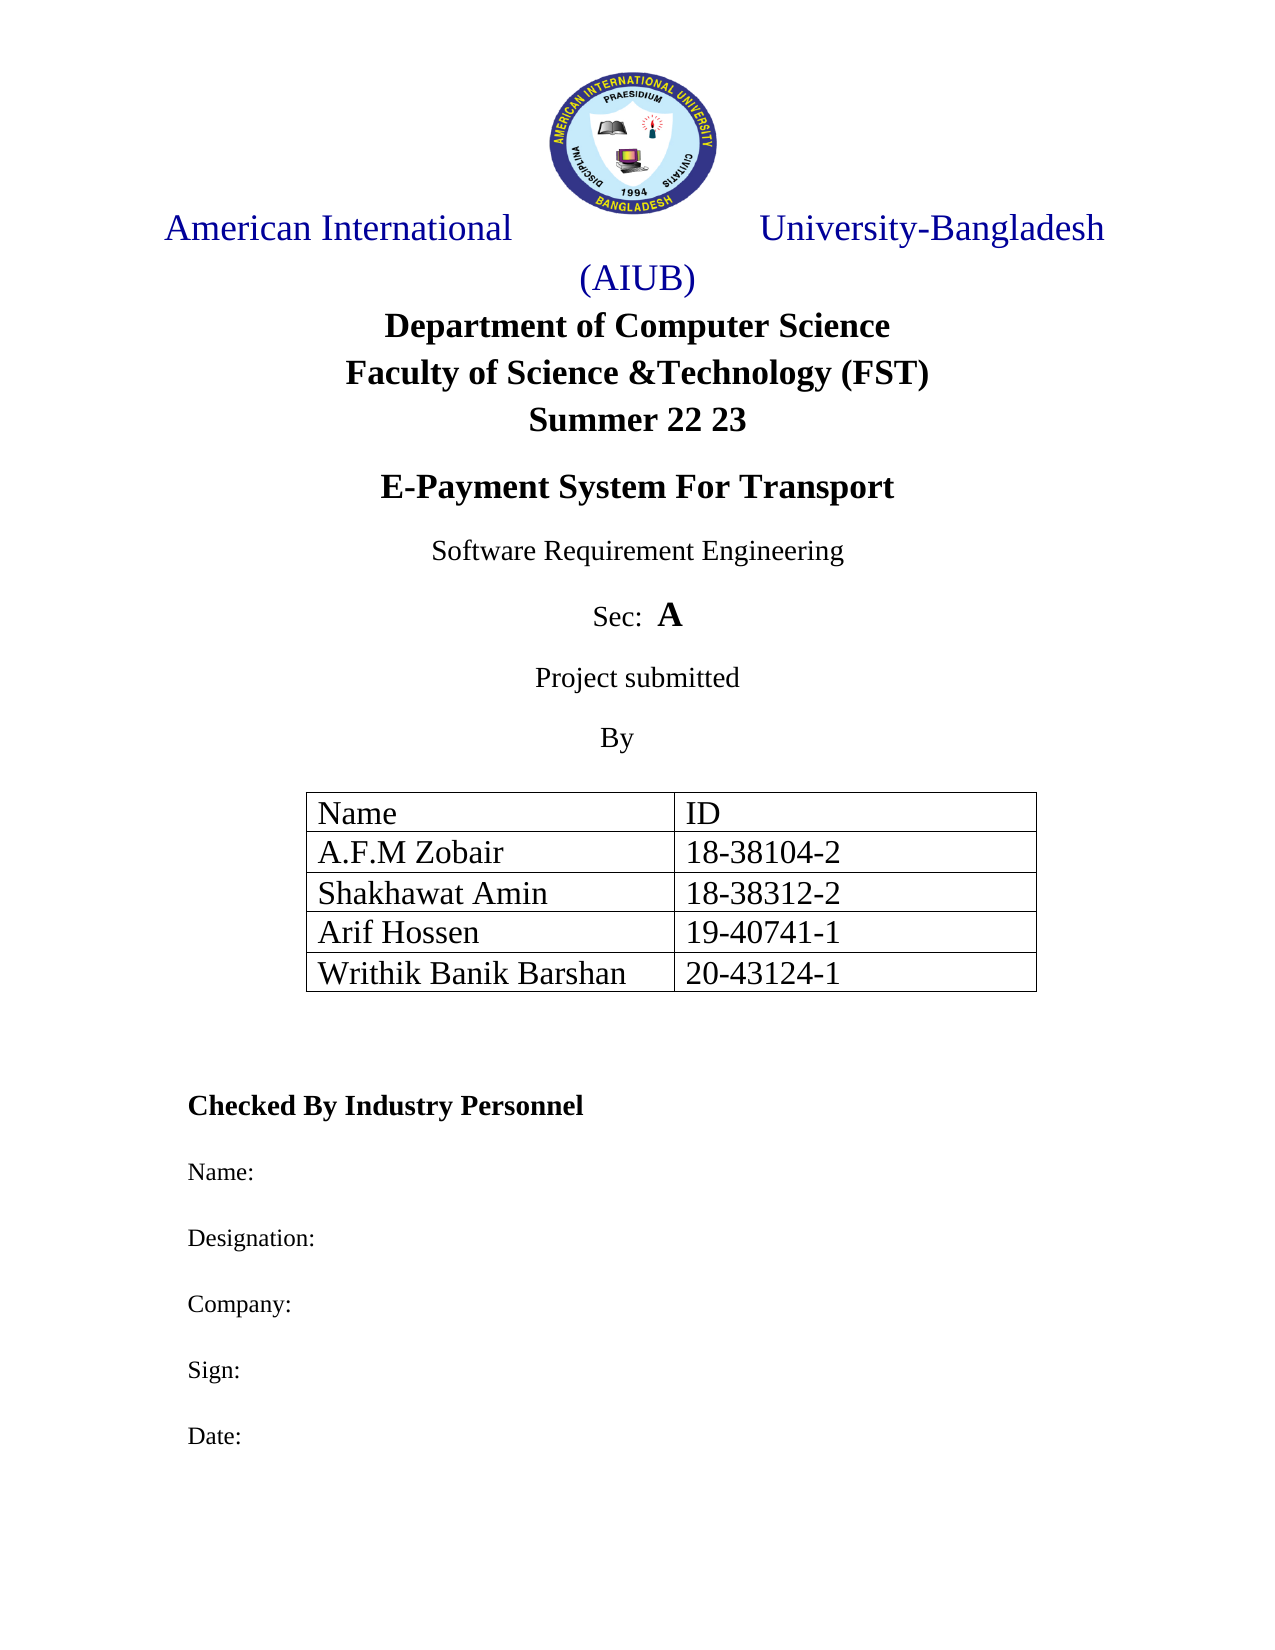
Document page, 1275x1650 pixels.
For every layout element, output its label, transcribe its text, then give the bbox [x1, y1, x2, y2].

table_header ID [675, 793, 1036, 831]
list Name: [187, 1157, 1125, 1186]
list Checked By Industry Personnel [187, 1088, 1125, 1122]
text E-Payment System For Transport [150, 466, 1125, 507]
table_cell 18-38104-2 [675, 832, 1036, 872]
table_header Name [307, 793, 674, 831]
picture [545, 68, 721, 218]
table_cell A.F.M Zobair [307, 832, 674, 872]
text American International University-Bangladesh (AIUB) Department of Computer Science Faculty of Science &Technology (FST) Summer 22 23 [150, 206, 1125, 439]
list Date: [187, 1421, 1125, 1450]
list Designation: [187, 1223, 1125, 1252]
table_cell 20-43124-1 [675, 953, 1036, 991]
table_cell 18-38312-2 [675, 873, 1036, 911]
text By [525, 720, 1125, 753]
table_cell Arif Hossen [307, 912, 674, 952]
text Sec: A [150, 593, 1125, 634]
table_cell 19-40741-1 [675, 912, 1036, 952]
list Company: [187, 1289, 1125, 1318]
text Software Requirement Engineering [150, 533, 1125, 567]
list Sign: [187, 1355, 1125, 1384]
table_cell Writhik Banik Barshan [307, 953, 674, 991]
table_cell Shakhawat Amin [307, 873, 674, 911]
text Project submitted [150, 661, 1125, 694]
